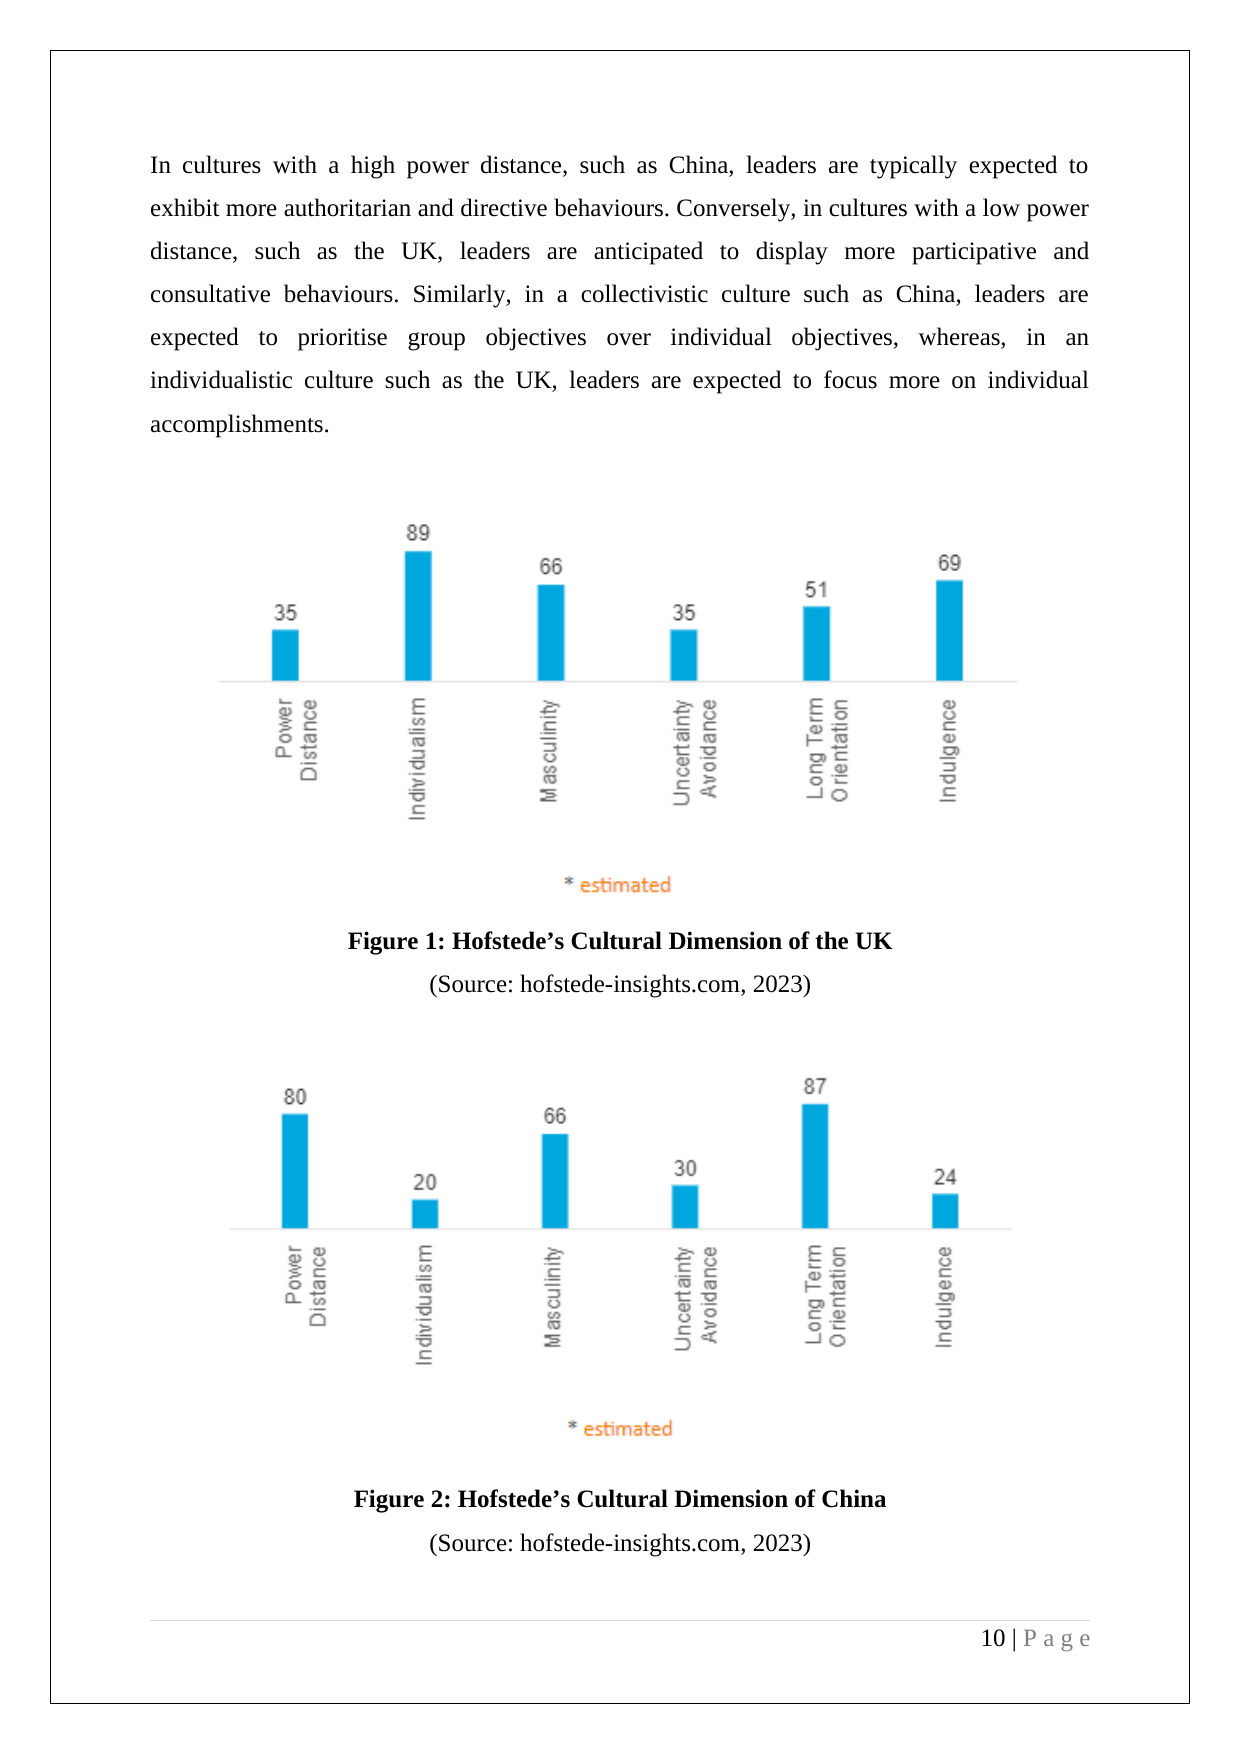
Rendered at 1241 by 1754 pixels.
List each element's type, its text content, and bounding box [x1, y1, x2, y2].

text (Source: hofstede-insights.com, 2023) [150, 1528, 1090, 1556]
text Figure 2: Hofstede’s Cultural Dimension of China [150, 1484, 1090, 1513]
text (Source: hofstede-insights.com, 2023) [150, 969, 1090, 998]
text Figure 1: Hofstede’s Cultural Dimension of the UK [150, 926, 1090, 955]
picture [199, 1029, 1042, 1471]
text In cultures with a high power distance, such as China, leaders are typically expected to exhibit more authoritarian and directive behaviours. Conversely, in cultures with a low power distance, such as the UK, leaders are anticipated to display more participative and consultative behaviours. Similarly, in a collectivistic culture such as China, leaders are expected to prioritise group objectives over individual objectives, whereas, in an individualistic culture such as the UK, leaders are expected to focus more on individual accomplishments. [150, 150, 1090, 437]
picture [198, 468, 1043, 912]
